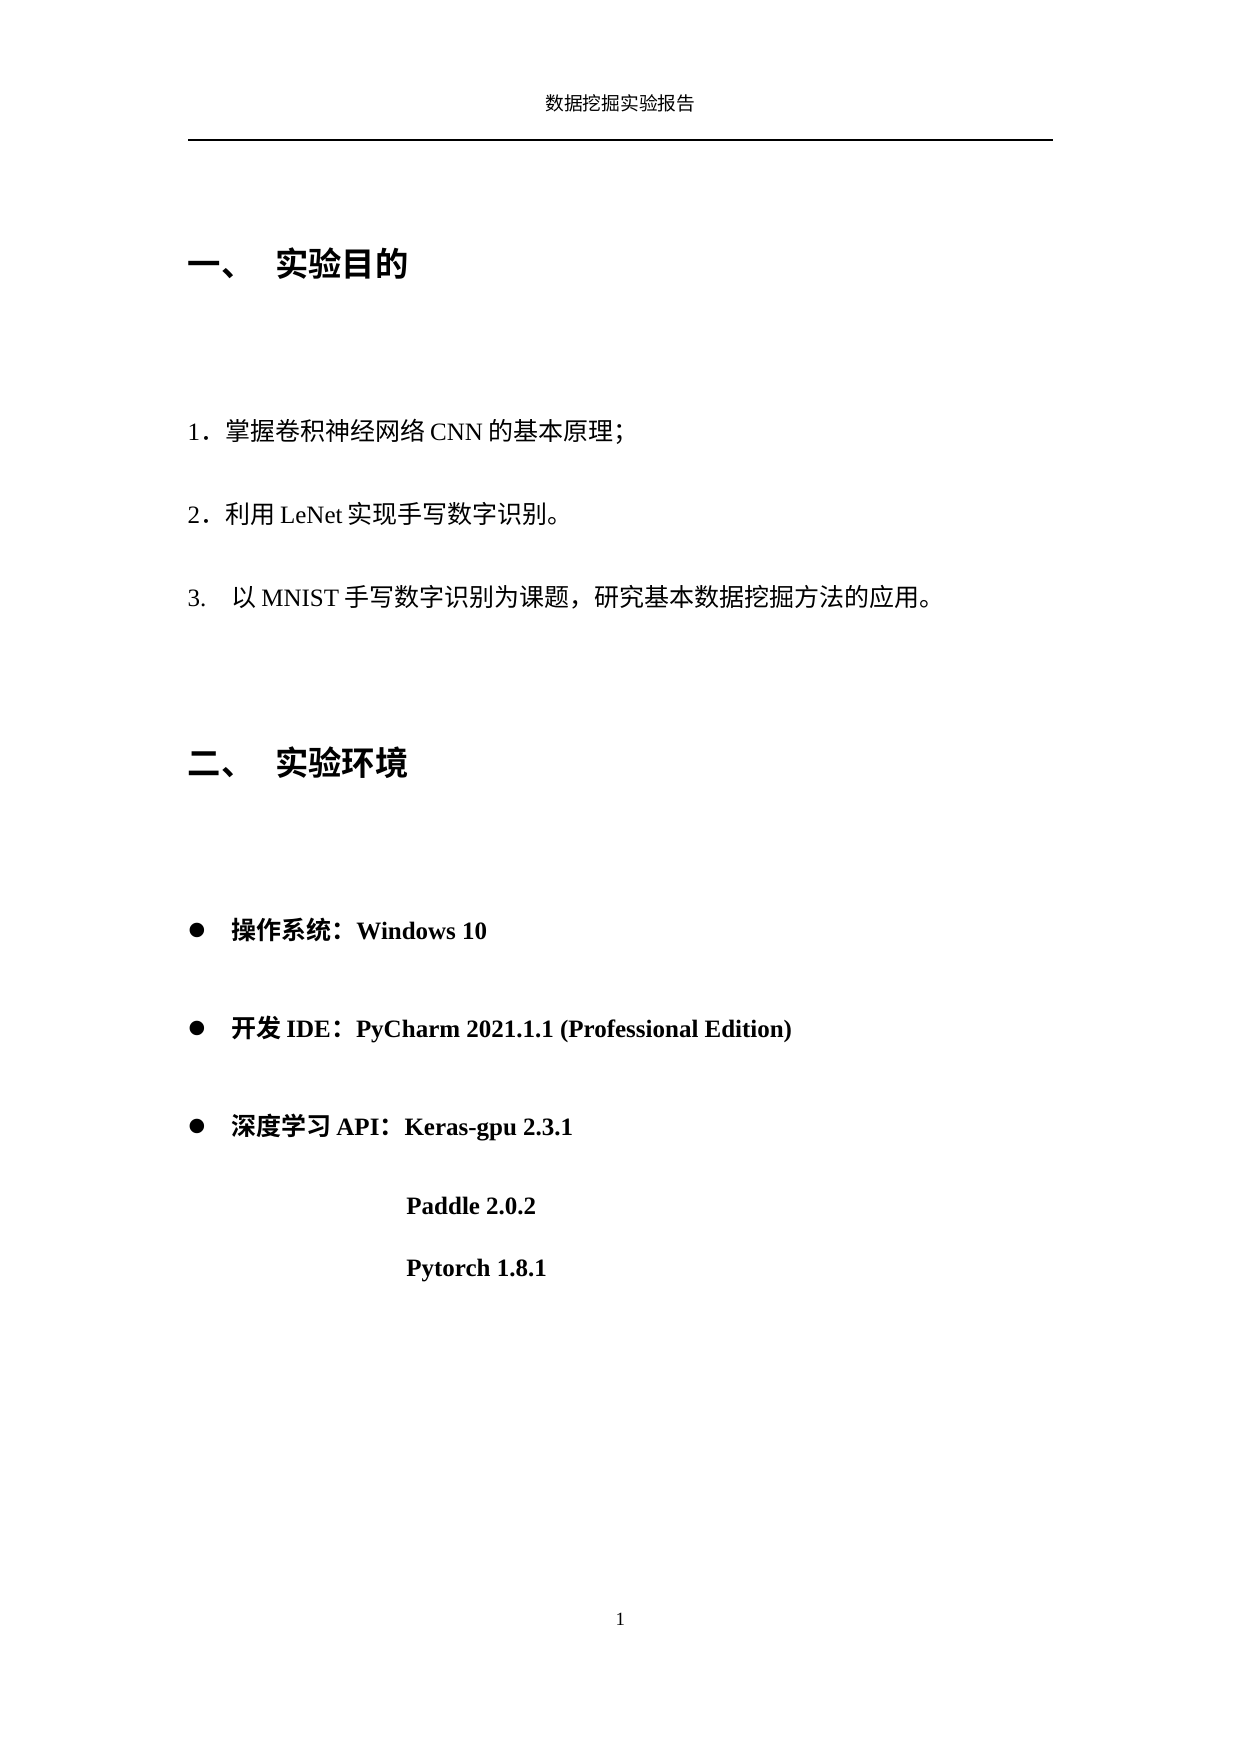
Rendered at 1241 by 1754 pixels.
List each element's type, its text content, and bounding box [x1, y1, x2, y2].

subtitle 开发IDE：PyCharm 2021.1.1 (Professional Edition) [187, 994, 1053, 1059]
subtitle Paddle 2.0.2 [362, 1189, 1053, 1222]
subtitle 深度学习API：Keras-gpu 2.3.1 [187, 1092, 1053, 1157]
text 1．掌握卷积神经网络CNN的基本原理； [187, 397, 1053, 462]
text 3. 以MNIST手写数字识别为课题，研究基本数据挖掘方法的应用。 [187, 563, 1053, 628]
subtitle 实验目的 [187, 230, 1053, 295]
subtitle 操作系统：Windows 10 [187, 896, 1053, 961]
subtitle 实验环境 [187, 729, 1053, 794]
text 2．利用LeNet实现手写数字识别。 [187, 480, 1053, 545]
text Pytorch 1.8.1 [187, 1251, 1053, 1283]
